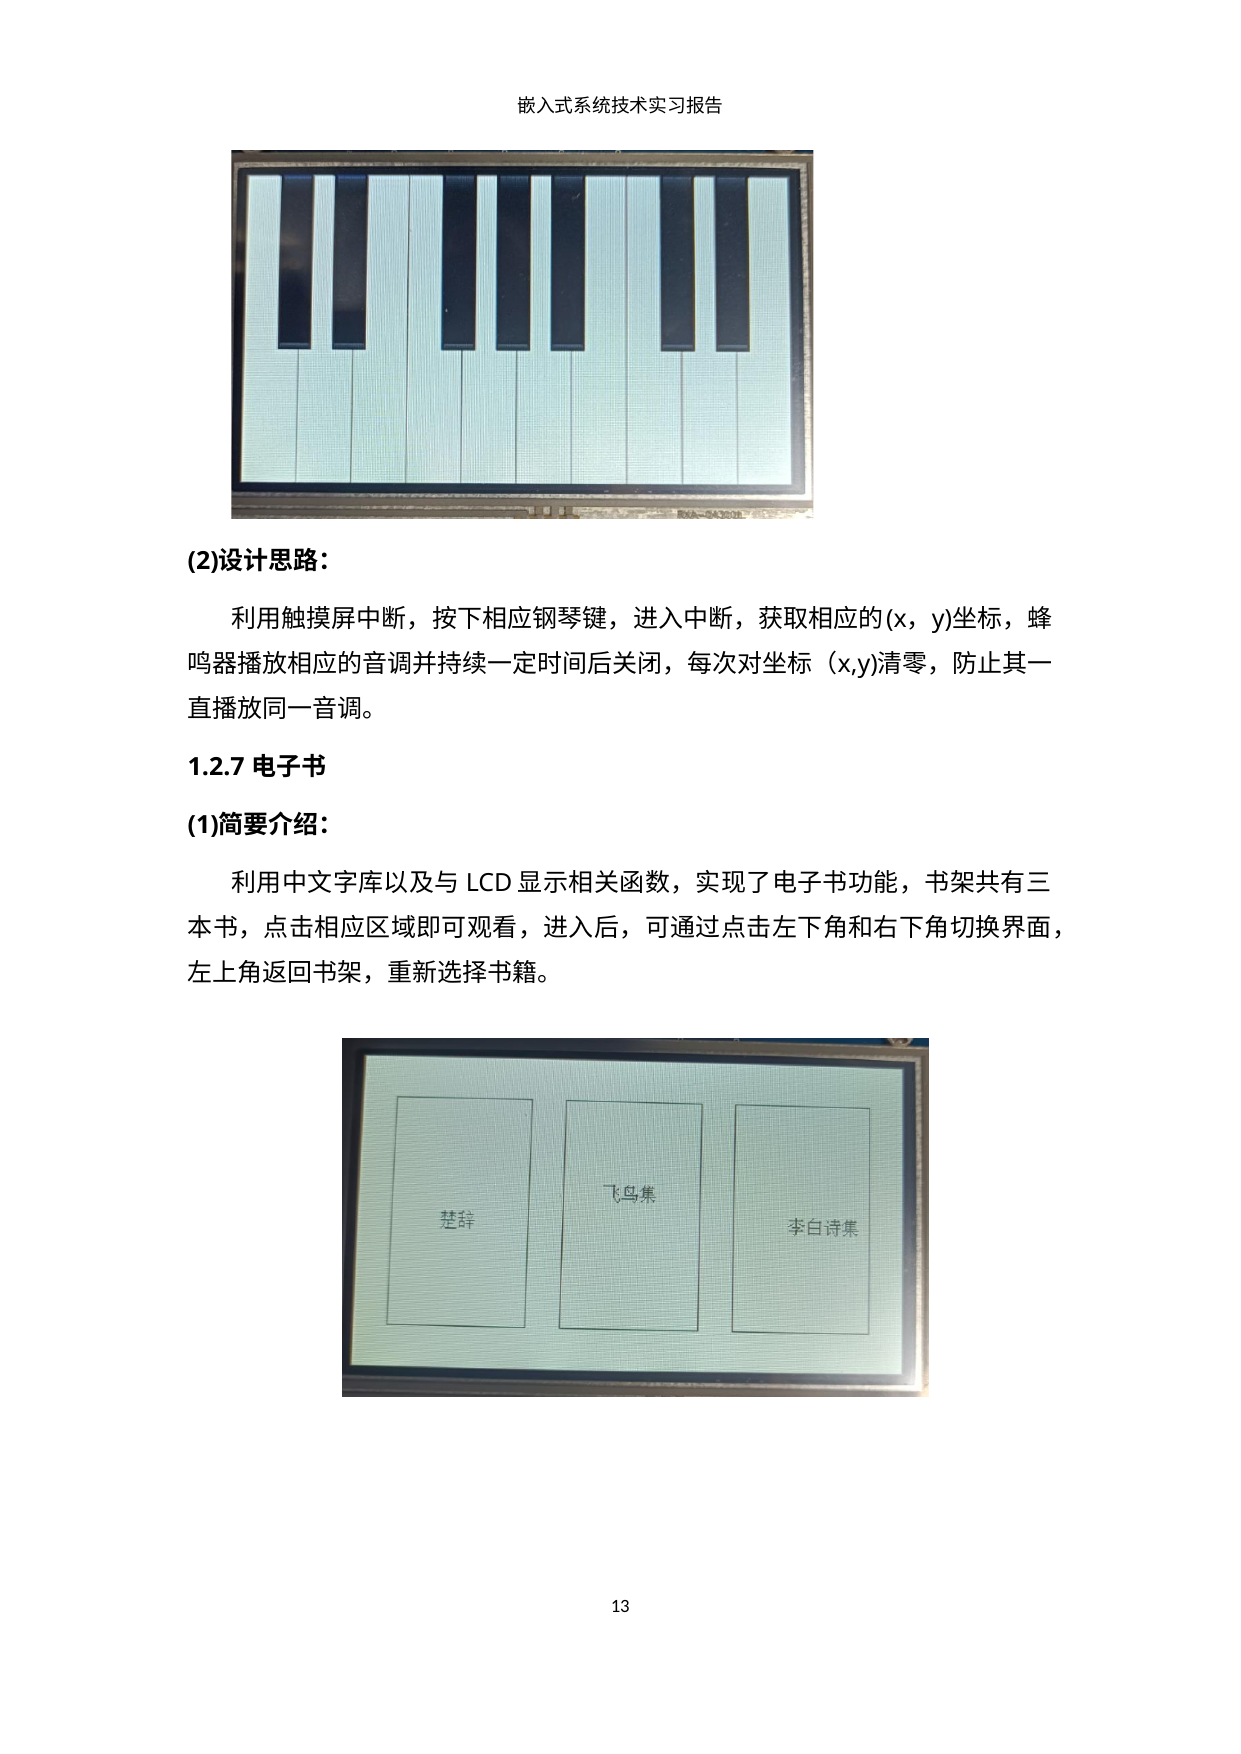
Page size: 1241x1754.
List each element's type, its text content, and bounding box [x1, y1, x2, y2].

list 利用触摸屏中断，按下相应钢琴键，进入中断，获取相应的(x，y)坐标，蜂鸣器播放相应的音调并持续一定时间后关闭，每次对坐标（x,y)清零，防止其一直播放同一音调。 [187, 598, 1053, 725]
picture [342, 1038, 929, 1397]
list (1)简要介绍： [187, 804, 1053, 841]
picture [231, 150, 814, 519]
list (2)设计思路： [187, 540, 1053, 577]
list 利用中文字库以及与LCD显示相关函数，实现了电子书功能，书架共有三本书，点击相应区域即可观看，进入后，可通过点击左下角和右下角切换界面，左上角返回书架，重新选择书籍。 [187, 862, 1053, 989]
list 1.2.7 电子书 [187, 747, 1053, 783]
